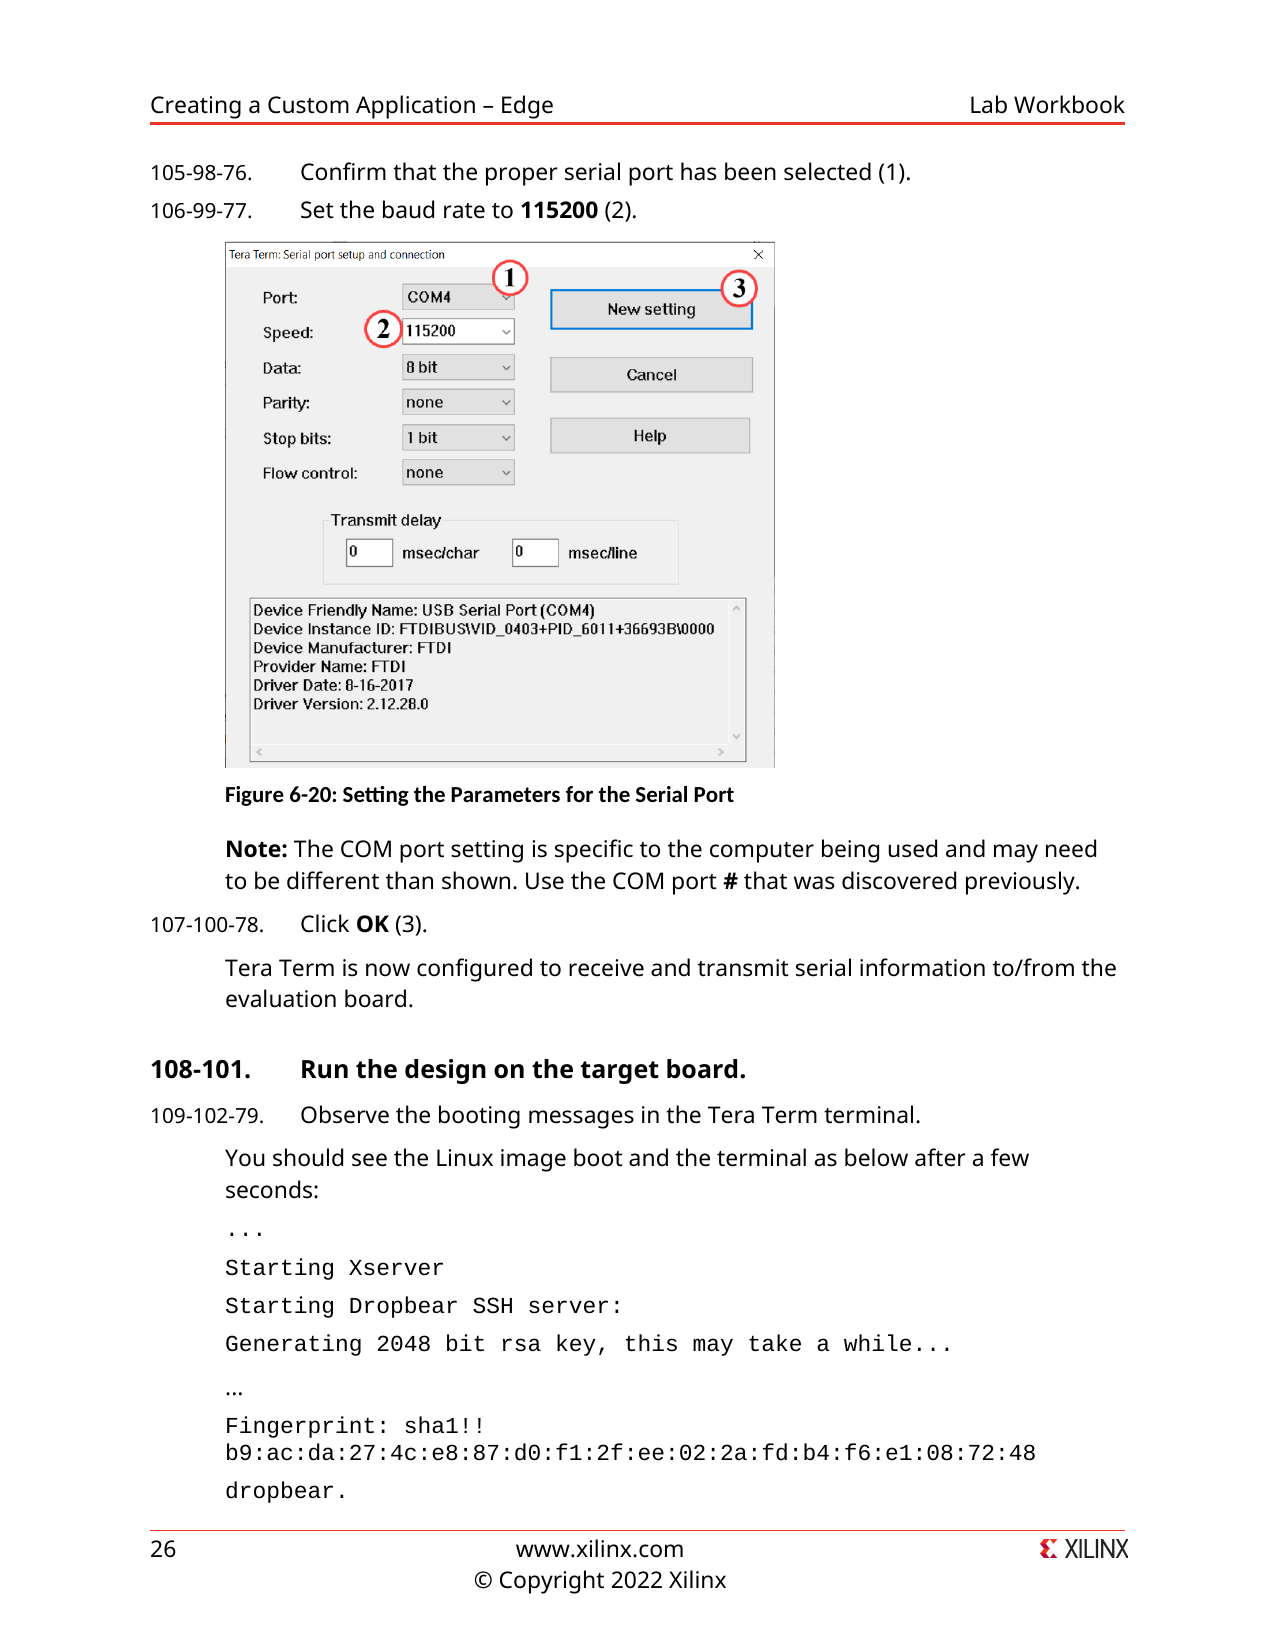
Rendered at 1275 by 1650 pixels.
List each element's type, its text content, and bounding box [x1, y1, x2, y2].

list Generating 2048 bit rsa key, this may take a while... [225, 1333, 1125, 1359]
list dropbear. [225, 1479, 1125, 1505]
list Starting Xserver [225, 1256, 1125, 1282]
picture [225, 241, 775, 768]
list You should see the Linux image boot and the terminal as below after a few seconds: [225, 1142, 1125, 1205]
list Starting Dropbear SSH server: [225, 1294, 1125, 1320]
list ... [225, 1217, 1125, 1243]
list Note: The COM port setting is specific to the computer being used and may need to be different than shown. Use the COM port # that was discovered previously. [225, 833, 1125, 896]
list Tera Term is now configured to receive and transmit serial information to/from the evaluation board. [225, 952, 1125, 1014]
list Fingerprint: sha1!! b9:ac:da:27:4c:e8:87:d0:f1:2f:ee:02:2a:fd:b4:f6:e1:08:72:48 [225, 1415, 1125, 1467]
picture [1040, 1539, 1128, 1558]
list ... [225, 1371, 1125, 1402]
